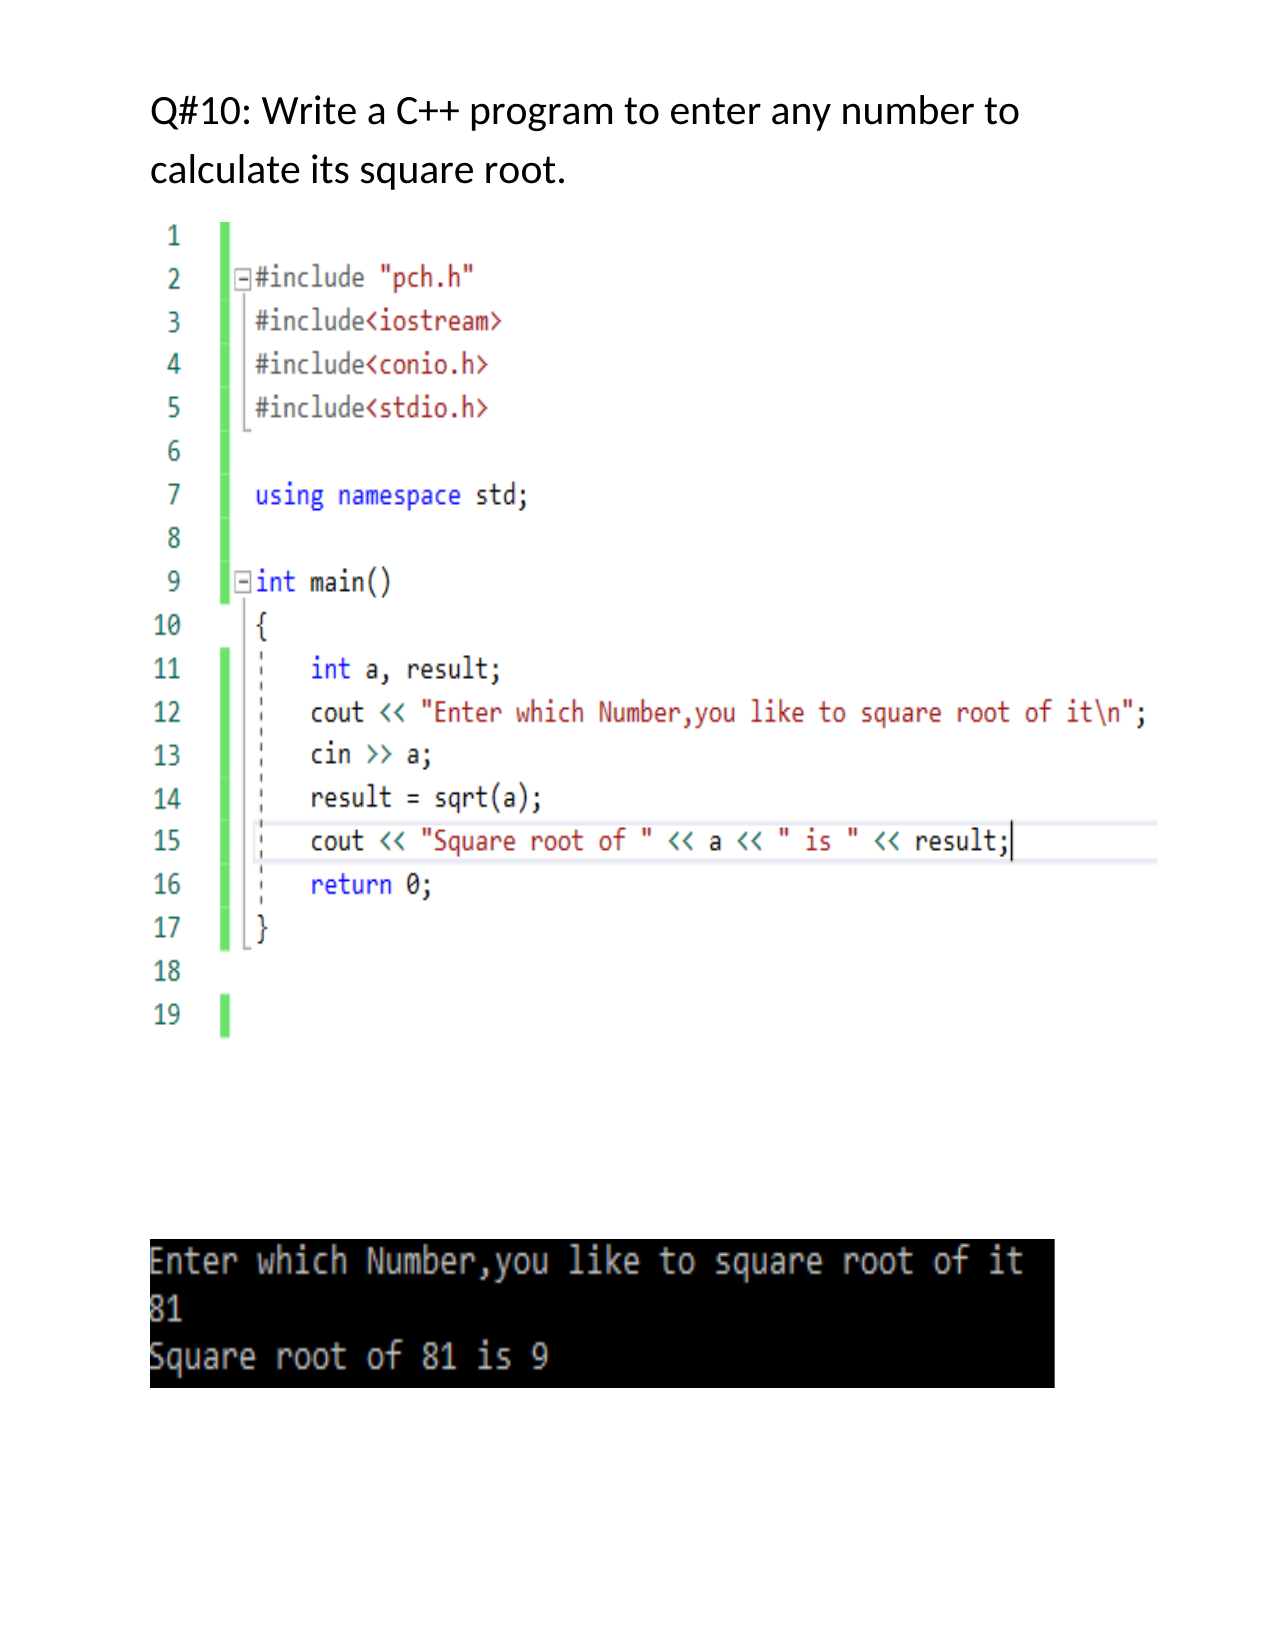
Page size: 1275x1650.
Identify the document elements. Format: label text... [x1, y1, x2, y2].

picture [150, 222, 1158, 1056]
picture [150, 1239, 1055, 1388]
text Q#10: Write a C++ program to enter any number to calculate its square root. [150, 84, 1116, 194]
